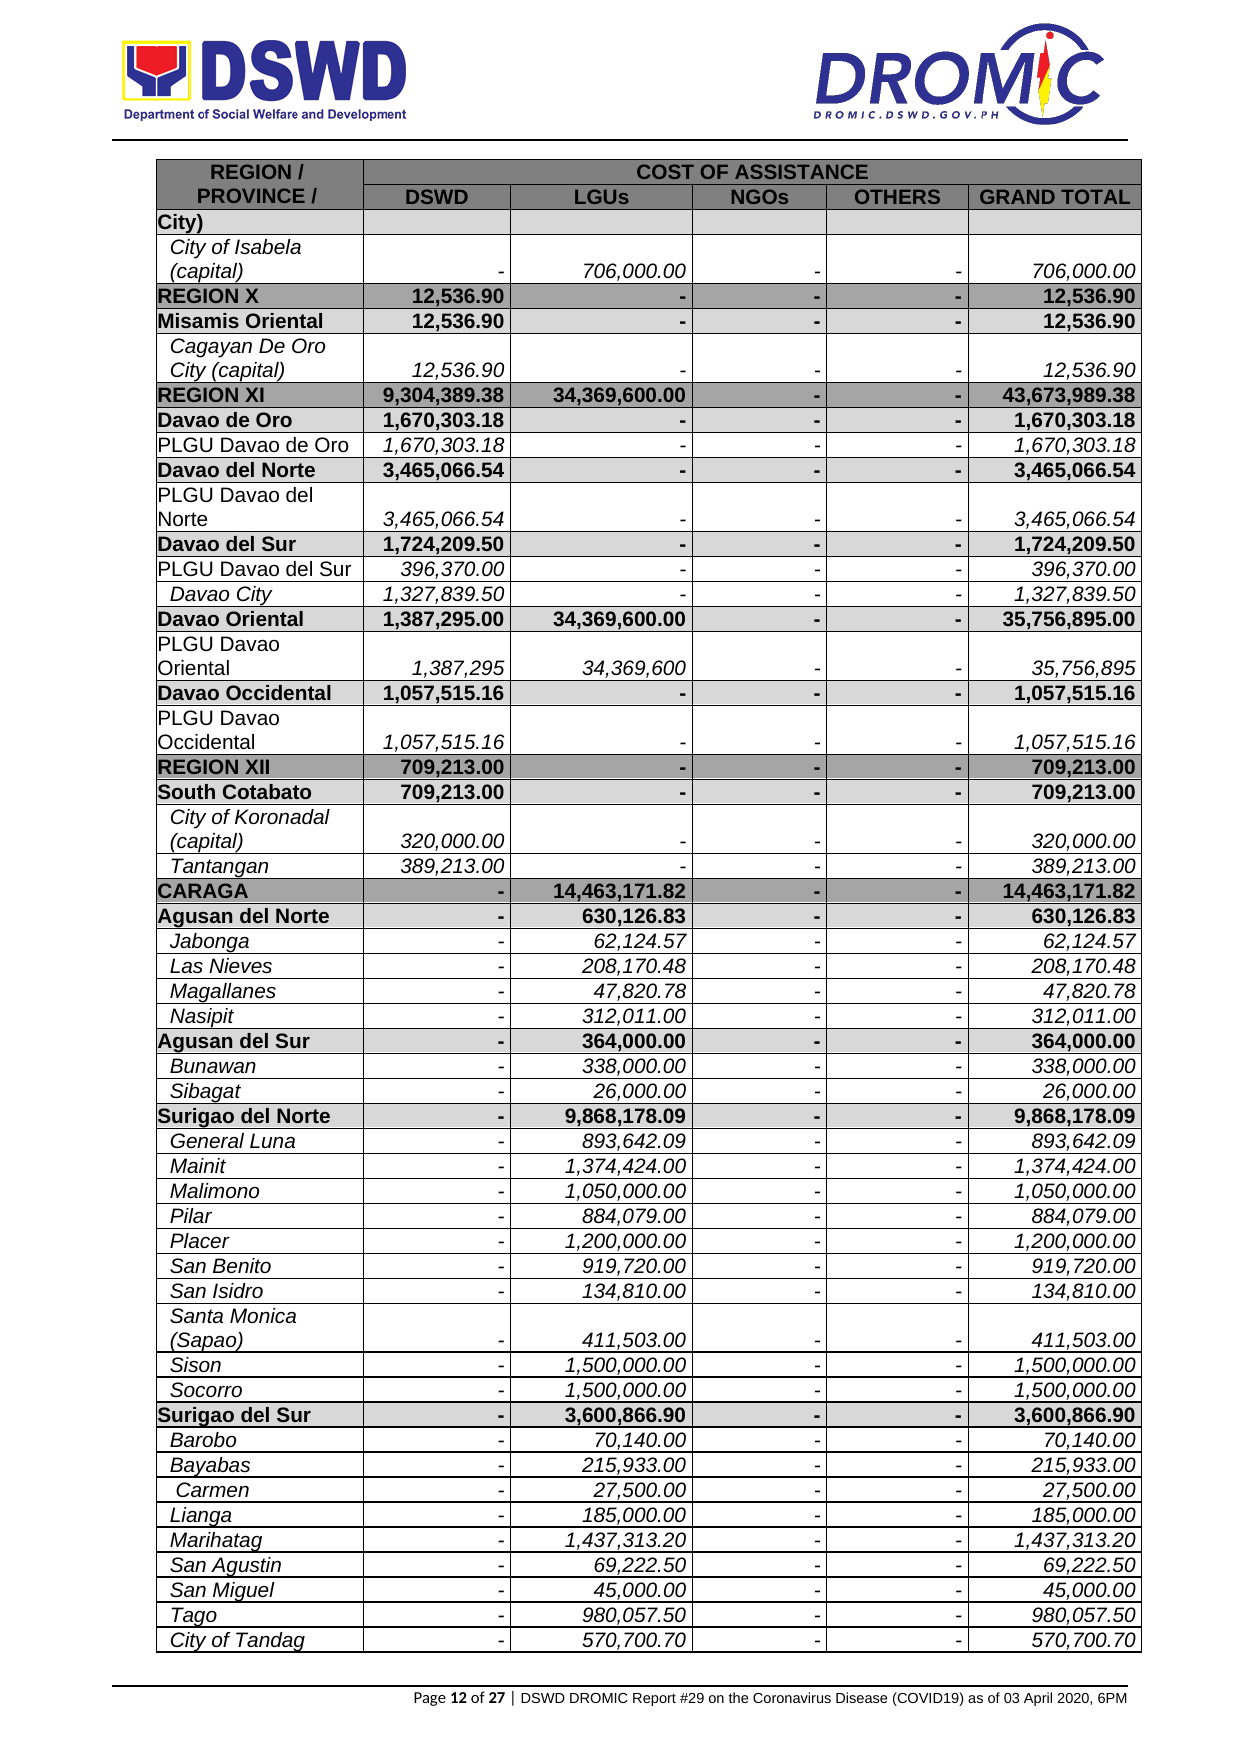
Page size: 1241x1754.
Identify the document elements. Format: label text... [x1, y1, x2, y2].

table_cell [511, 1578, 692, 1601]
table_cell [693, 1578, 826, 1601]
picture [781, 23, 1133, 125]
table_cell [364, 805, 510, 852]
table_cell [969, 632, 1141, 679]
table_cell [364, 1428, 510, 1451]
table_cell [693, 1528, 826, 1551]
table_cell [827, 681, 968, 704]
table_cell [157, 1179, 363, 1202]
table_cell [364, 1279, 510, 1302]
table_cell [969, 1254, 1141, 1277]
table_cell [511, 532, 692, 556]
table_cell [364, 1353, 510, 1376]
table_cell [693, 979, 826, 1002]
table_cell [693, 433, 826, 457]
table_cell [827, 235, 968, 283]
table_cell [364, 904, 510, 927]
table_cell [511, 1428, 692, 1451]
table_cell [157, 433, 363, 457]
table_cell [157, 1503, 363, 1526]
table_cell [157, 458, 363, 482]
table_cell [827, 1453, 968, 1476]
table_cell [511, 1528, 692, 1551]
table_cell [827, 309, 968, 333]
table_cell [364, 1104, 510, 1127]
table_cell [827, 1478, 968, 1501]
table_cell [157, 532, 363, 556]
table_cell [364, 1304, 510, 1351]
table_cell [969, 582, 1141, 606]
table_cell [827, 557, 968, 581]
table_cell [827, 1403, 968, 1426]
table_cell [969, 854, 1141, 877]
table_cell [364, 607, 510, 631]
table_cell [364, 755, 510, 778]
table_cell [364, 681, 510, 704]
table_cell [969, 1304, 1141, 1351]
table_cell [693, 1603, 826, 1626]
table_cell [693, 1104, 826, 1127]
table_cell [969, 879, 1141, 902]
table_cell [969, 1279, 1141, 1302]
table_cell DSWD [364, 185, 510, 209]
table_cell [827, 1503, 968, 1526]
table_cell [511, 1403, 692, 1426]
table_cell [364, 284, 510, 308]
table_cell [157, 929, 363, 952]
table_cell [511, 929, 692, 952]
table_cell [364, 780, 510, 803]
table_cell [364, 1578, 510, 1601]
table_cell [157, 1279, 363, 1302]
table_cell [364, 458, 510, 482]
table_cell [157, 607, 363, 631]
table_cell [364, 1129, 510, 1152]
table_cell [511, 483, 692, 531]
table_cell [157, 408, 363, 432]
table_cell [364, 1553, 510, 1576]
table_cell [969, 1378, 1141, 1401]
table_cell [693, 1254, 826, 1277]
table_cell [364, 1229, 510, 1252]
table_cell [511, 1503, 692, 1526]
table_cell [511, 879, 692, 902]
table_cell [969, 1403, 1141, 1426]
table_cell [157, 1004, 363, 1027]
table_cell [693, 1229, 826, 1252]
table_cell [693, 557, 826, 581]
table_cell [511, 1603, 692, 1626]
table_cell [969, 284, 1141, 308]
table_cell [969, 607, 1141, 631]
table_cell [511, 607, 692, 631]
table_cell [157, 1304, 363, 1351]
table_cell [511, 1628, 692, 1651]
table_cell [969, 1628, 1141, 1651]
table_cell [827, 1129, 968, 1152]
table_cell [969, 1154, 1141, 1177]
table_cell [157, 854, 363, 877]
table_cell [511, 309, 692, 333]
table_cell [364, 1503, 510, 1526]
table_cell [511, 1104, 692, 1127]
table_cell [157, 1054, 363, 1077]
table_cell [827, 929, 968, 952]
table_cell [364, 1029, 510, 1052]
table_header COST OF ASSISTANCE [364, 160, 1141, 184]
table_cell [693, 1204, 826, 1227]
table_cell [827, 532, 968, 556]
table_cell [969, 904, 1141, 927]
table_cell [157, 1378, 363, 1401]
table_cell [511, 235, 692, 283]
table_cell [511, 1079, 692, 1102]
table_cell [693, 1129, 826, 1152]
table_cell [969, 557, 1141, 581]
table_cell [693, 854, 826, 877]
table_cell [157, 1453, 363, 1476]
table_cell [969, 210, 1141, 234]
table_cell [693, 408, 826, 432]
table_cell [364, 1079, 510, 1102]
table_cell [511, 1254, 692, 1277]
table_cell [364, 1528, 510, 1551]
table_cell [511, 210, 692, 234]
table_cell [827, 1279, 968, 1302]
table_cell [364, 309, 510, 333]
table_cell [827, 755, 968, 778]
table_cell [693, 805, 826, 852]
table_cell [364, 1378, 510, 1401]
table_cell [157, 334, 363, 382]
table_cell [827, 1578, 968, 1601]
table_cell OTHERS [827, 185, 968, 209]
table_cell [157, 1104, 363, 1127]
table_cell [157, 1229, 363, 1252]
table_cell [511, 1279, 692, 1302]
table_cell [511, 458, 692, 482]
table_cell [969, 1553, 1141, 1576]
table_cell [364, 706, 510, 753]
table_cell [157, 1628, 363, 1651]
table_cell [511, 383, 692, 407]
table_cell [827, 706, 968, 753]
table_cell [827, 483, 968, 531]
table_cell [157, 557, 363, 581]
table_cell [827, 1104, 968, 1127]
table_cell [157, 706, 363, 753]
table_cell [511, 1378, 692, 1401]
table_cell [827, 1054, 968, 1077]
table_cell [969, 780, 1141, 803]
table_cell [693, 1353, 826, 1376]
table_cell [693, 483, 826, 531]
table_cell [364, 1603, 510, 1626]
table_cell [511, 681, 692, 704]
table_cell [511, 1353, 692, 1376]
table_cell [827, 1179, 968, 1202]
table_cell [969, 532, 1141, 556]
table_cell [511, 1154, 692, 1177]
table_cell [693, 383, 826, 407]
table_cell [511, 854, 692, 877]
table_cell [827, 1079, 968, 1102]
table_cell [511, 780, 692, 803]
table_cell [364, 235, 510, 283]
picture [112, 37, 417, 125]
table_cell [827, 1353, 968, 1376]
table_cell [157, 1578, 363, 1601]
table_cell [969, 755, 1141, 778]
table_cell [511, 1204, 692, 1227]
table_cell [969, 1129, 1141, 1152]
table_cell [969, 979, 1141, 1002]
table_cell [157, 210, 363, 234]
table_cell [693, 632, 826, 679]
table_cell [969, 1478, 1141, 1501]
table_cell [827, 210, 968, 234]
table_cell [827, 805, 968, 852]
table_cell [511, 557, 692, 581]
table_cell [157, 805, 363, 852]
table_cell NGOs [693, 185, 826, 209]
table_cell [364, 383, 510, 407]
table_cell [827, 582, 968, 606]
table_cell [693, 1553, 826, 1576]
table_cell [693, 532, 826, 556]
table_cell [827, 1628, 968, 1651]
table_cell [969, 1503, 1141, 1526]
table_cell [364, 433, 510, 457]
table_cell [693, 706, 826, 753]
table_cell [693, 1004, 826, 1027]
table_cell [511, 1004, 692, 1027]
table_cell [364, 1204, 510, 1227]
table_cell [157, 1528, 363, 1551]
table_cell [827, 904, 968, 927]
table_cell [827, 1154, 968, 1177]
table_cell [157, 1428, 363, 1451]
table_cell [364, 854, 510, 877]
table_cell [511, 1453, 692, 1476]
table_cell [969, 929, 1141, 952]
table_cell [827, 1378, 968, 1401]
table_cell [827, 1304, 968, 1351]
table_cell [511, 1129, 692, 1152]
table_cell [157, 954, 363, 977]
table_cell LGUs [511, 185, 692, 209]
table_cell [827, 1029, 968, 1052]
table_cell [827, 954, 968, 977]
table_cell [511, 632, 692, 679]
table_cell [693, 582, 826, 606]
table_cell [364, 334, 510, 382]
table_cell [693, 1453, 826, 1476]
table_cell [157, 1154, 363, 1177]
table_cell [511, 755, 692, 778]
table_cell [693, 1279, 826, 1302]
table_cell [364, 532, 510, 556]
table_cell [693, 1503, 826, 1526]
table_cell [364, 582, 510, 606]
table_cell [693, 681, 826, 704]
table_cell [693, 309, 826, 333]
table_header REGION / PROVINCE / MUNICIPALITY [157, 160, 363, 209]
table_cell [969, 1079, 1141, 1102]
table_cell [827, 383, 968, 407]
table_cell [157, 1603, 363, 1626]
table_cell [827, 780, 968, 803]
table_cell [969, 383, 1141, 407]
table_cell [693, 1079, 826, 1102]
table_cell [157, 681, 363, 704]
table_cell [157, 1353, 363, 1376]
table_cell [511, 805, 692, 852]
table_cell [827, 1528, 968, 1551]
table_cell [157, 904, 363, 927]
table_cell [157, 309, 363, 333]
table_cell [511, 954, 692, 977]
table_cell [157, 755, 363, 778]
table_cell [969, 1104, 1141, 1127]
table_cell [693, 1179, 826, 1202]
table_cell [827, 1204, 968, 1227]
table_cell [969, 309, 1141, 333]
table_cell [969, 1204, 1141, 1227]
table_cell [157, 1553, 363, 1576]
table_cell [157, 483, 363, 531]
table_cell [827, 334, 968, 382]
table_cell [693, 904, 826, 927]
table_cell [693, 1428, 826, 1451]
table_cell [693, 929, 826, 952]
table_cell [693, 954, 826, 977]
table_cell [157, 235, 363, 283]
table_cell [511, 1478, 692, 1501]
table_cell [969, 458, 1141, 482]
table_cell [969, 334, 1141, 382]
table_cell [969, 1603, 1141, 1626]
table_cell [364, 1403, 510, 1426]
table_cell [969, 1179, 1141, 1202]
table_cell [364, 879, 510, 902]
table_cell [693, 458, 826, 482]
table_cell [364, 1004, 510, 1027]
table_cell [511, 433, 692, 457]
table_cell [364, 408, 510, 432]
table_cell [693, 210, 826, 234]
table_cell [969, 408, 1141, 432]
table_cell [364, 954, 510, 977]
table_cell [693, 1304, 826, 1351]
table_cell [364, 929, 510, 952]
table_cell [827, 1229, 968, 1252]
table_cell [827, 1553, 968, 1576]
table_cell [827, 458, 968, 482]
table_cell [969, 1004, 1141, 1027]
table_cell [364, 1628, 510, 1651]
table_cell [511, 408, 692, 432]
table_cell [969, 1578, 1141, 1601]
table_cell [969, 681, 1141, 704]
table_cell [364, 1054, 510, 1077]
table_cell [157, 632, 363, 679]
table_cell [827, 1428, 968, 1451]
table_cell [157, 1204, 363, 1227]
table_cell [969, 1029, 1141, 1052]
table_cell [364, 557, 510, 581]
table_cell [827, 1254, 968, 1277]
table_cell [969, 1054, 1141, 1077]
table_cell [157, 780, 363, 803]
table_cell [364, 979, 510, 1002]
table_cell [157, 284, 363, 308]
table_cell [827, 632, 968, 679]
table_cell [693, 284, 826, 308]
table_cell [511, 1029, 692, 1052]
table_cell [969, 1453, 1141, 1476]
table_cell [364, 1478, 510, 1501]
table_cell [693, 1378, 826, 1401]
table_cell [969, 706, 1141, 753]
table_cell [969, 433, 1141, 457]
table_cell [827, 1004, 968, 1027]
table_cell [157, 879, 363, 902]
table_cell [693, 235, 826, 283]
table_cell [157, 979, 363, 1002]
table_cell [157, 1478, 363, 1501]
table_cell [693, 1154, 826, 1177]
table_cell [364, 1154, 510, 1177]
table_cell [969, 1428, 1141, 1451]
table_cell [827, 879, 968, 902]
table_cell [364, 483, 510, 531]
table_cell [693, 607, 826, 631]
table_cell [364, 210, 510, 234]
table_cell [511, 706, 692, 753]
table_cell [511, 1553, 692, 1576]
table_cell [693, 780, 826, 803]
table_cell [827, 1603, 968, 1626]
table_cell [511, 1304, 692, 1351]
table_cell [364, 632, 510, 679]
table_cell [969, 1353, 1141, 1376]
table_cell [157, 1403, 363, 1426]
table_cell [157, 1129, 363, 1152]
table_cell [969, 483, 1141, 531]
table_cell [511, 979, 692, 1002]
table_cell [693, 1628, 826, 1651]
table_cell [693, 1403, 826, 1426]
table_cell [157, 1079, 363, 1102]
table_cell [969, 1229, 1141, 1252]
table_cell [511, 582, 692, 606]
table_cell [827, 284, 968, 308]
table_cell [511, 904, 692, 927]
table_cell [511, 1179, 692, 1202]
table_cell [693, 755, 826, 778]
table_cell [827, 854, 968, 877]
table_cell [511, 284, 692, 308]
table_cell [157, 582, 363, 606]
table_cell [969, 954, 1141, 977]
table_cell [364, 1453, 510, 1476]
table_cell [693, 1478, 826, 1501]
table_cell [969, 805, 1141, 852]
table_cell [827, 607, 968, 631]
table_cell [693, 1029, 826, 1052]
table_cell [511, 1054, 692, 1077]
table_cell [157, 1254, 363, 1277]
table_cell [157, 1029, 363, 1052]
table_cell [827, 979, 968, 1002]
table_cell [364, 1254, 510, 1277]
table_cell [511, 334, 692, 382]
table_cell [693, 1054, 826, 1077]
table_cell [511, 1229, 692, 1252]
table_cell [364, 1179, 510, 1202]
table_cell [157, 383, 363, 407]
table_cell GRAND TOTAL [969, 185, 1141, 209]
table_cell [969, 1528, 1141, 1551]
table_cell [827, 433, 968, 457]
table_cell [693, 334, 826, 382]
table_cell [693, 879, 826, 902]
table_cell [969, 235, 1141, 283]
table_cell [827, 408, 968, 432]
